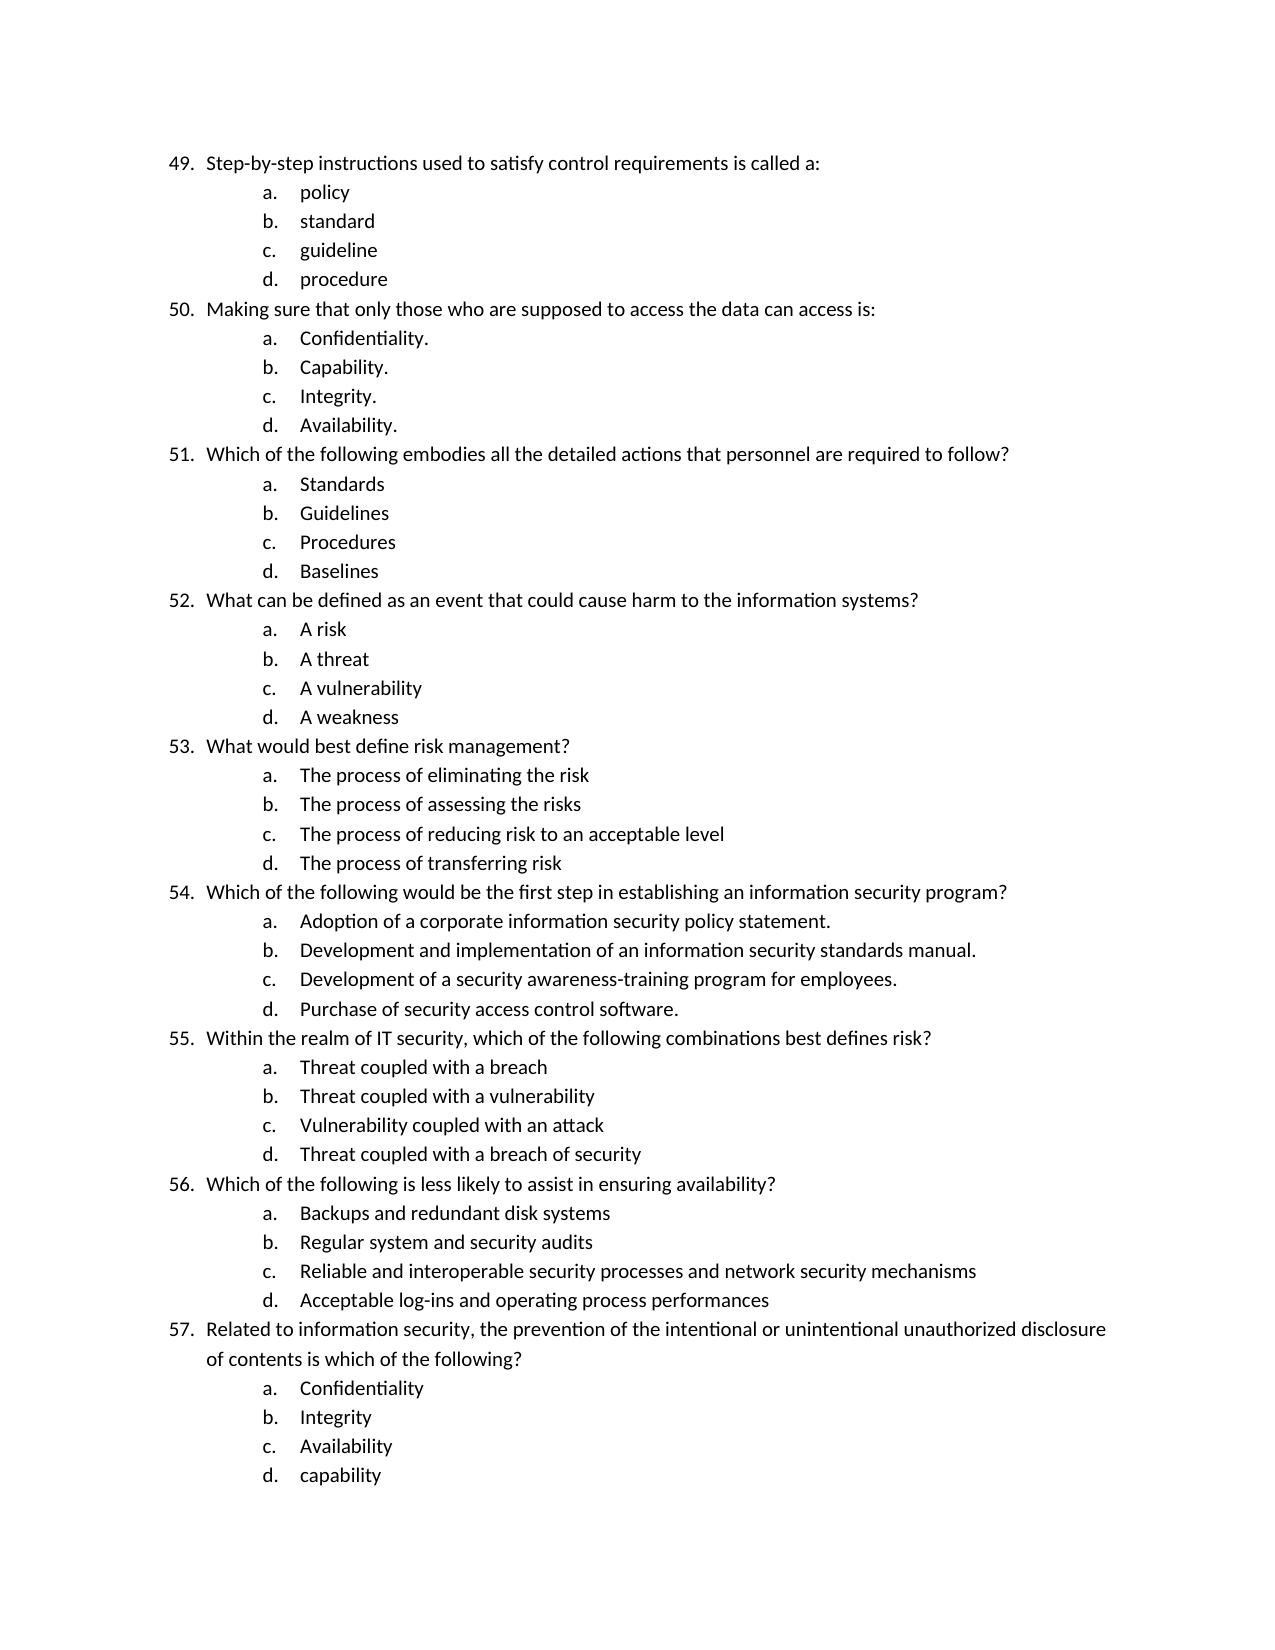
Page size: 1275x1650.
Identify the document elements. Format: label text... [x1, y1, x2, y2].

list guideline [262, 237, 1125, 263]
list A threat [262, 646, 1125, 671]
list Backups and redundant disk systems [262, 1200, 1125, 1225]
list Threat coupled with a breach of security [262, 1142, 1125, 1167]
list Acceptable log-ins and operating process performances [262, 1287, 1125, 1313]
list Procedures [262, 529, 1125, 554]
list Which of the following would be the first step in establishing an information security program? [169, 879, 1125, 904]
list Which of the following is less likely to assist in ensuring availability? [169, 1171, 1125, 1196]
list The process of reducing risk to an acceptable level [262, 821, 1125, 846]
list standard [262, 208, 1125, 234]
list Purchase of security access control software. [262, 996, 1125, 1021]
list A vulnerability [262, 675, 1125, 700]
list Which of the following embodies all the detailed actions that personnel are required to follow? [169, 442, 1125, 467]
list Confidentiality. [262, 325, 1125, 350]
list Reliable and interoperable security processes and network security mechanisms [262, 1258, 1125, 1284]
list A weakness [262, 704, 1125, 729]
list The process of eliminating the risk [262, 762, 1125, 788]
list The process of transferring risk [262, 850, 1125, 875]
list Adoption of a corporate information security policy statement. [262, 908, 1125, 934]
list Development of a security awareness-training program for employees. [262, 967, 1125, 992]
list Regular system and security audits [262, 1229, 1125, 1254]
list Development and implementation of an information security standards manual. [262, 937, 1125, 963]
list Guidelines [262, 500, 1125, 525]
list Integrity. [262, 383, 1125, 409]
list Step-by-step instructions used to satisfy control requirements is called a: [169, 150, 1125, 175]
list Within the realm of IT security, which of the following combinations best defines risk? [169, 1025, 1125, 1050]
list policy [262, 179, 1125, 204]
list Availability. [262, 412, 1125, 438]
list The process of assessing the risks [262, 792, 1125, 817]
list Availability [262, 1433, 1125, 1459]
list What would best define risk management? [169, 733, 1125, 759]
list Related to information security, the prevention of the intentional or unintentional unauthorized disclosure of contents is which of the following? [169, 1317, 1125, 1371]
list Confidentiality [262, 1375, 1125, 1400]
list What can be defined as an event that could cause harm to the information systems? [169, 587, 1125, 613]
list Capability. [262, 354, 1125, 379]
list A risk [262, 617, 1125, 642]
list Baselines [262, 558, 1125, 584]
list Threat coupled with a breach [262, 1054, 1125, 1079]
list Threat coupled with a vulnerability [262, 1083, 1125, 1109]
list Making sure that only those who are supposed to access the data can access is: [169, 296, 1125, 321]
list procedure [262, 267, 1125, 292]
list Standards [262, 471, 1125, 496]
list Integrity [262, 1404, 1125, 1429]
list capability [262, 1462, 1125, 1488]
list Vulnerability coupled with an attack [262, 1112, 1125, 1138]
